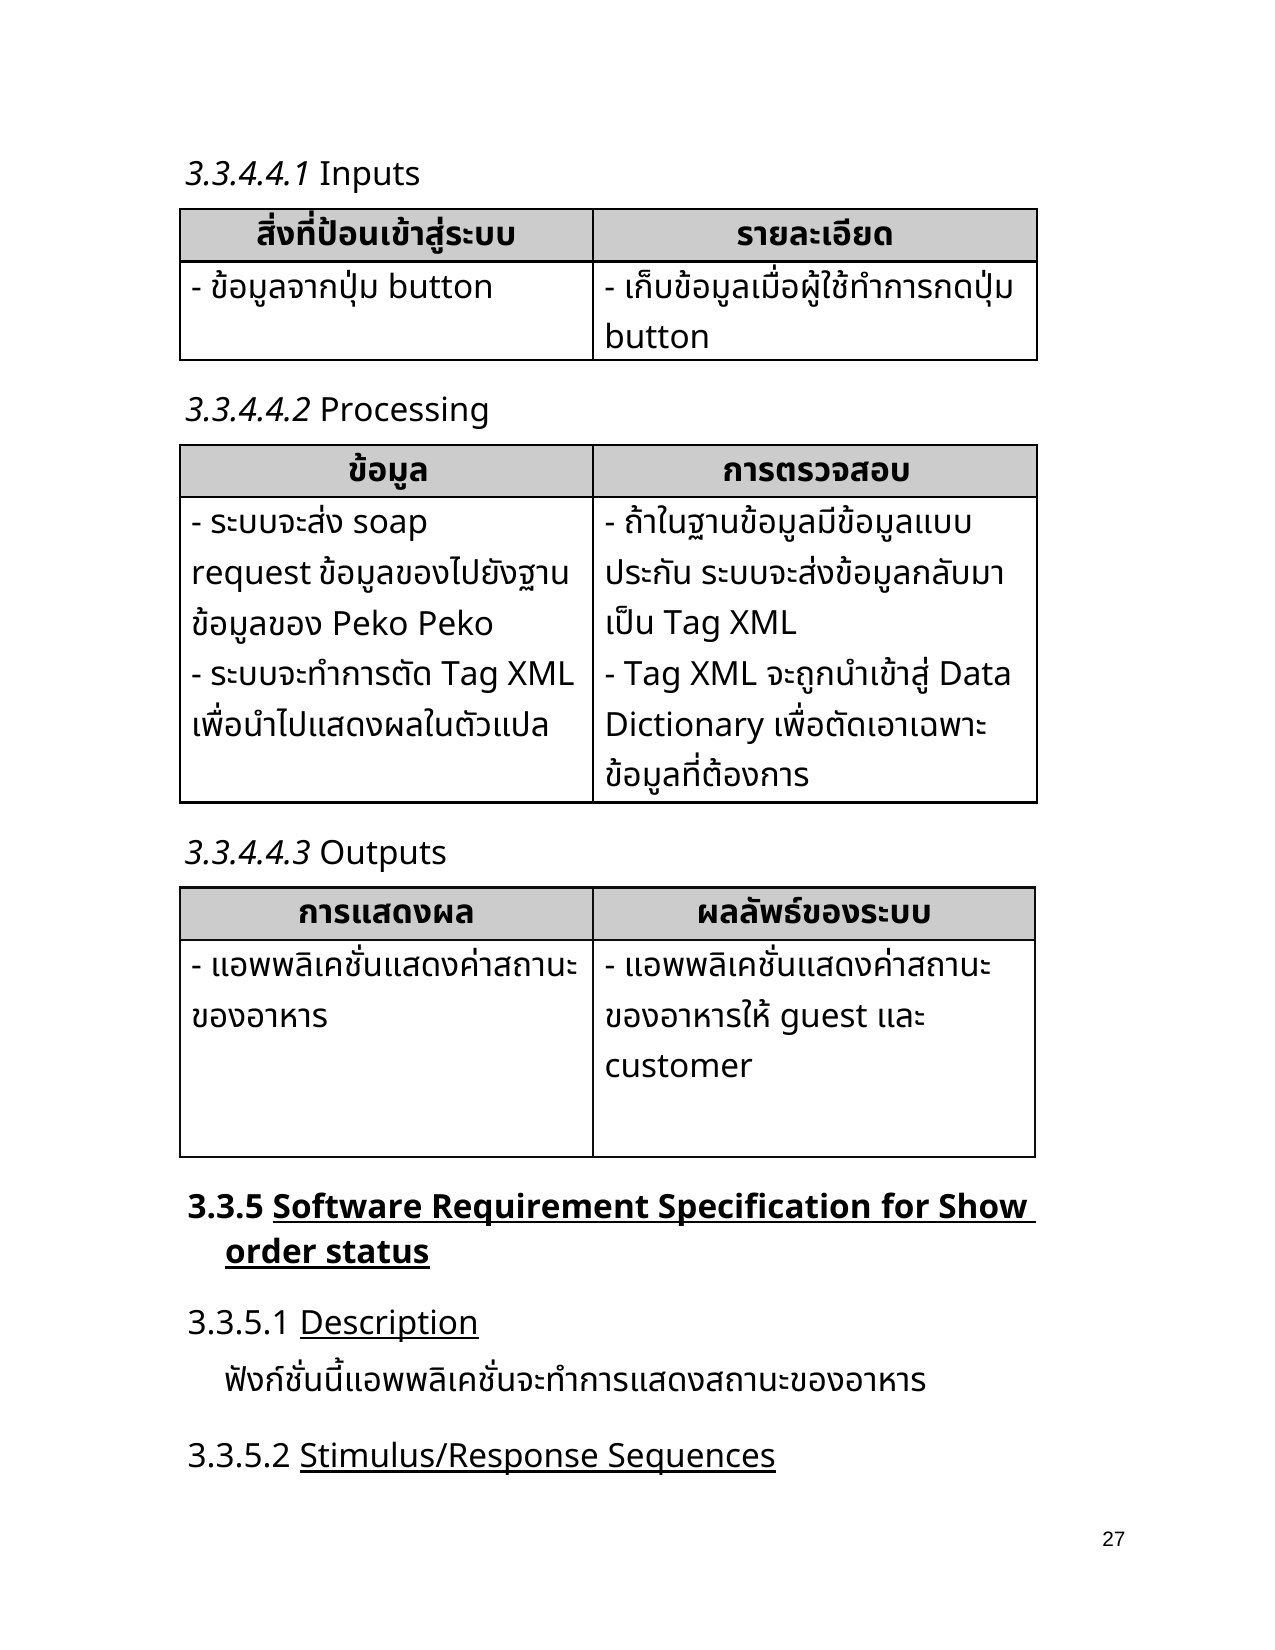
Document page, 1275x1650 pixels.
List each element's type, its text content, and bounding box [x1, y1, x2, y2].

table_header ข้อมูล [181, 446, 592, 496]
subtitle 3.3.4.4.2 Processing [150, 386, 1125, 431]
table_header รายละเอียด [594, 210, 1036, 260]
list ฟังก์ชั่นนี้แอพพลิเคชั่นจะทำการแสดงสถานะของอาหาร [150, 1356, 1125, 1407]
table_header การตรวจสอบ [594, 446, 1036, 496]
table_header ผลลัพธ์ของระบบ [594, 889, 1034, 939]
table_cell - เก็บข้อมูลเมื่อผู้ใช้ทำการกดปุ่ม button [594, 263, 1036, 358]
table_cell - ข้อมูลจากปุ่ม button [181, 263, 592, 358]
subtitle 3.3.4.4.1 Inputs [150, 150, 1125, 195]
table_cell - ถ้าในฐานข้อมูลมีข้อมูลแบบประกัน ระบบจะส่งข้อมูลกลับมาเป็น Tag XML - Tag XML จะถูกนำเข้าสู่ Data Dictionary เพื่อตัดเอาเฉพาะข้อมูลที่ต้องการ [594, 498, 1036, 801]
subtitle 3.3.4.4.3 Outputs [150, 828, 1125, 874]
subtitle 3.3.5 Software Requirement Specification for Show order status [187, 1183, 1125, 1273]
table_cell - แอพพลิเคชั่นแสดงค่าสถานะของอาหารให้ guest และ customer [594, 941, 1034, 1156]
subtitle 3.3.5.1 Description [187, 1298, 1125, 1344]
table_header การแสดงผล [181, 889, 592, 939]
subtitle 3.3.5.2 Stimulus/Response Sequences [187, 1432, 1125, 1477]
table_cell - แอพพลิเคชั่นแสดงค่าสถานะของอาหาร [181, 941, 592, 1156]
table_header สิ่งที่ป้อนเข้าสู่ระบบ [181, 210, 592, 260]
table_cell - ระบบจะส่ง soap requestข้อมูลของไปยังฐานข้อมูลของ Peko Peko - ระบบจะทำการตัด Tag XML เพื่อนำไปแสดงผลในตัวแปล [181, 498, 592, 801]
